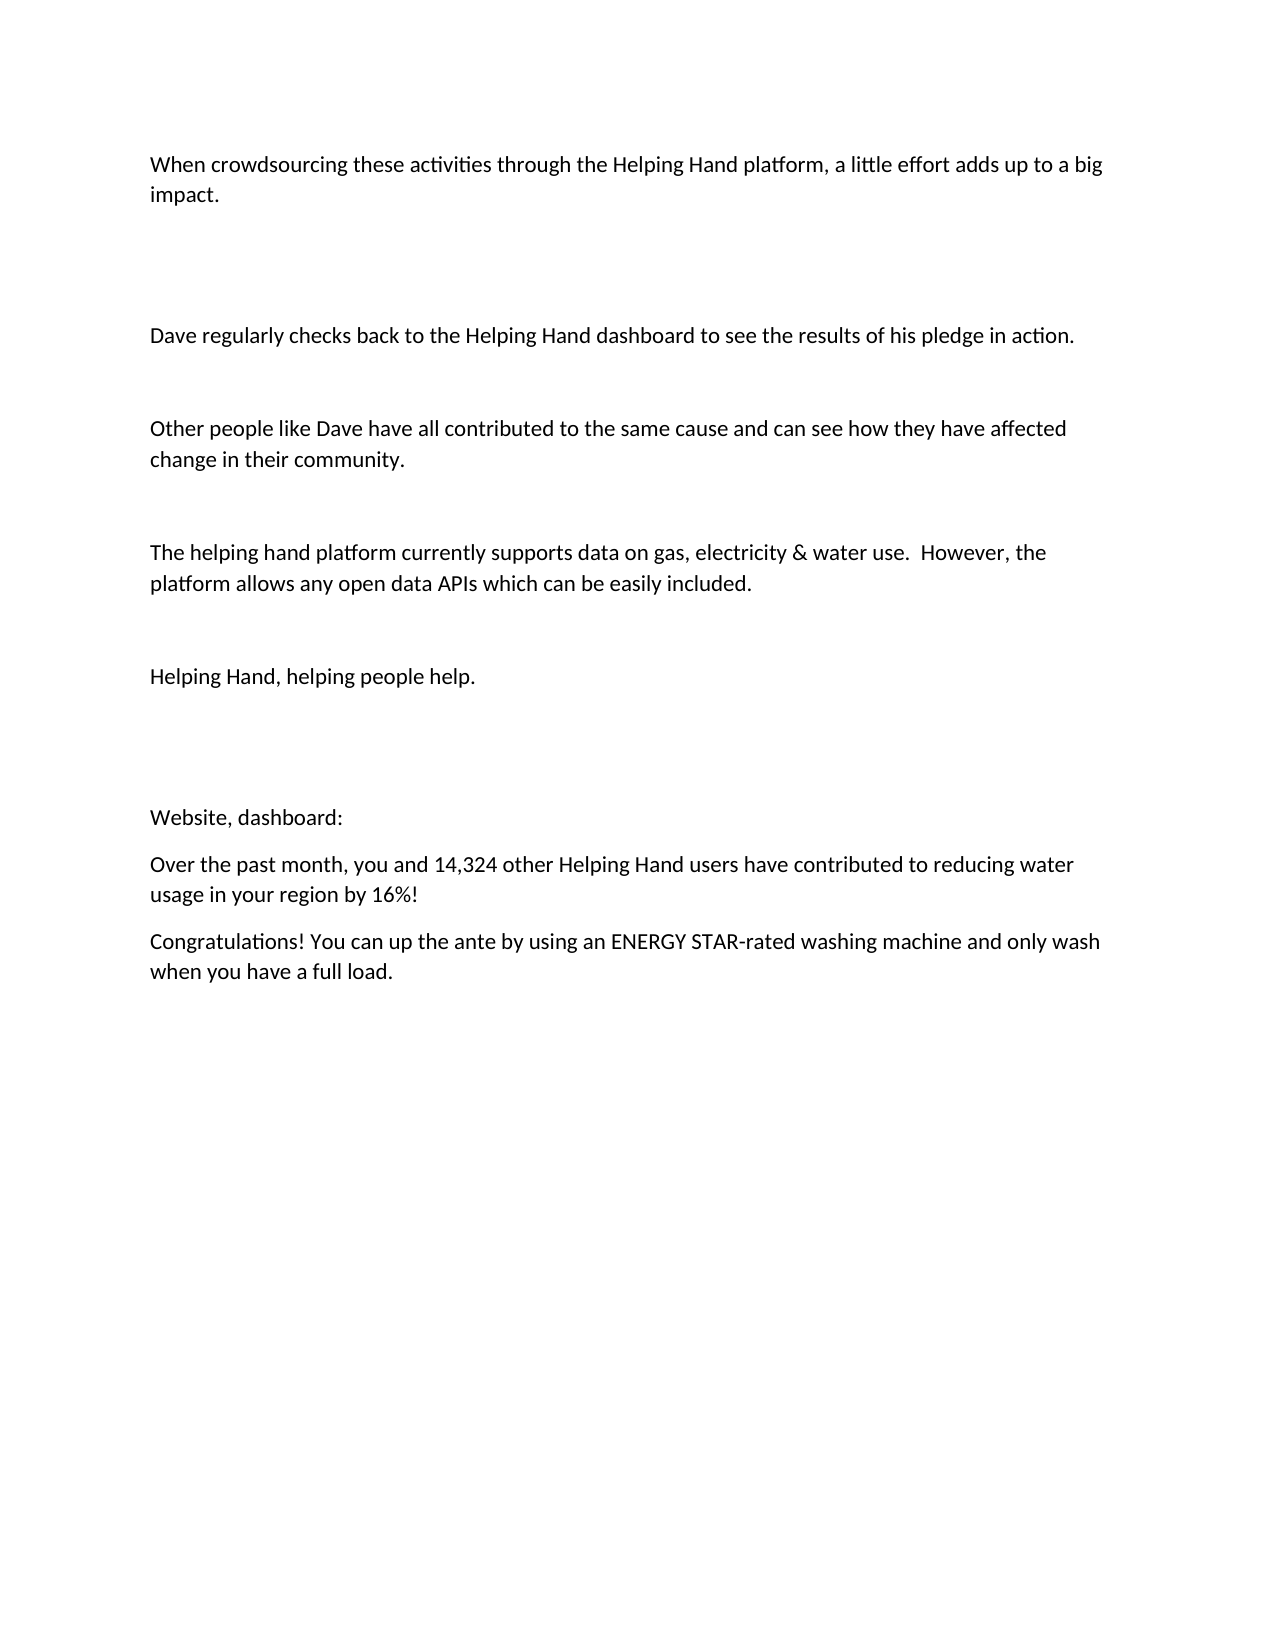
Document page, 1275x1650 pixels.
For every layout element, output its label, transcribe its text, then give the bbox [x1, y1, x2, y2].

text Website, dashboard: [150, 803, 1125, 831]
text Dave regularly checks back to the Helping Hand dashboard to see the results of his pledge in action. [150, 321, 1125, 349]
text The helping hand platform currently supports data on gas, electricity & water use. However, the platform allows any open data APIs which can be easily included. [150, 538, 1125, 597]
text Helping Hand, helping people help. [150, 662, 1125, 691]
text When crowdsourcing these activities through the Helping Hand platform, a little effort adds up to a big impact. [150, 150, 1125, 208]
text Over the past month, you and 14,324 other Helping Hand users have contributed to reducing water usage in your region by 16%! [150, 850, 1125, 908]
text Congratulations! You can up the ante by using an ENERGY STAR-rated washing machine and only wash when you have a full load. [150, 927, 1125, 985]
text Other people like Dave have all contributed to the same cause and can see how they have affected change in their community. [150, 414, 1125, 473]
